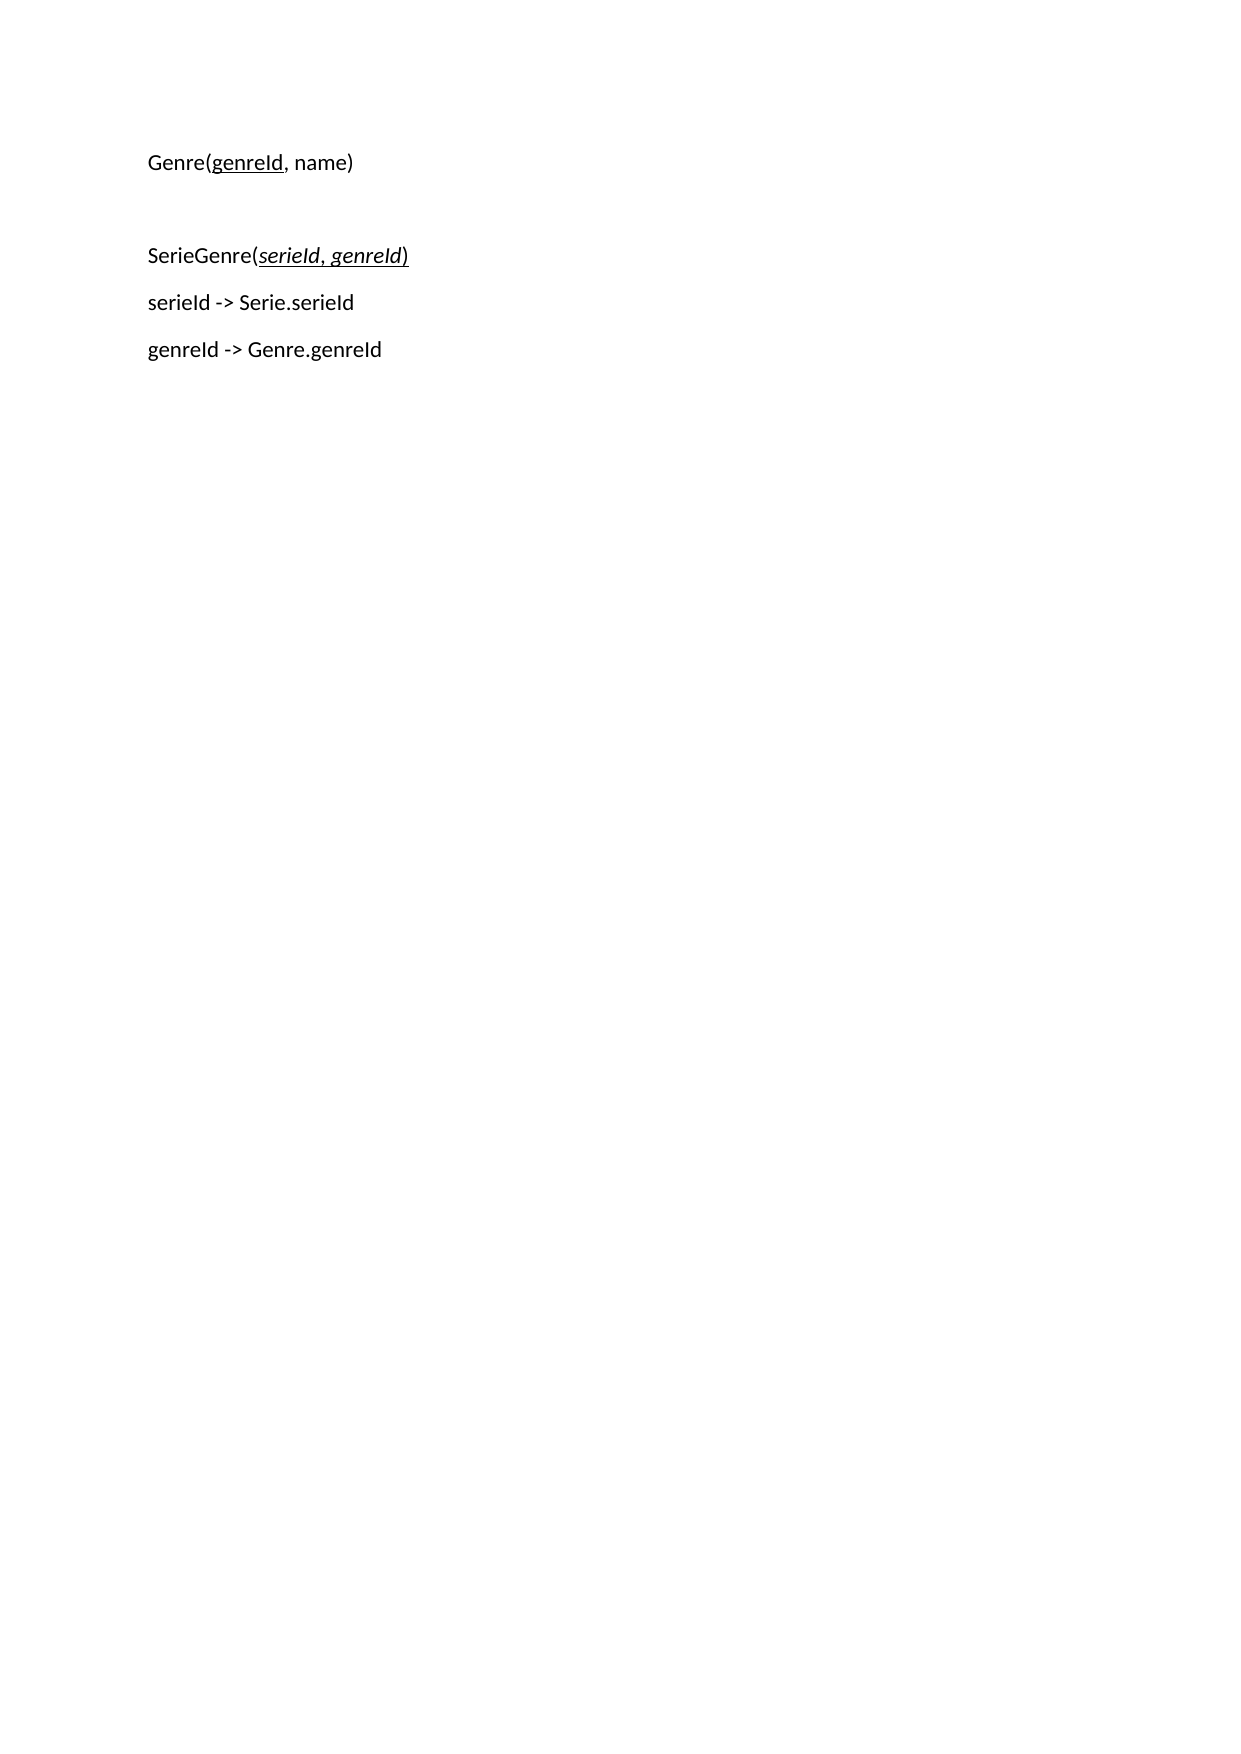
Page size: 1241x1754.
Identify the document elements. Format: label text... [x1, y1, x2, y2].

text SerieGenre(serieId, genreId) [148, 241, 1093, 269]
text Genre(genreId, name) [148, 148, 1093, 176]
text serieId -> Serie.serieId [148, 288, 1093, 316]
text genreId -> Genre.genreId [148, 335, 1093, 363]
